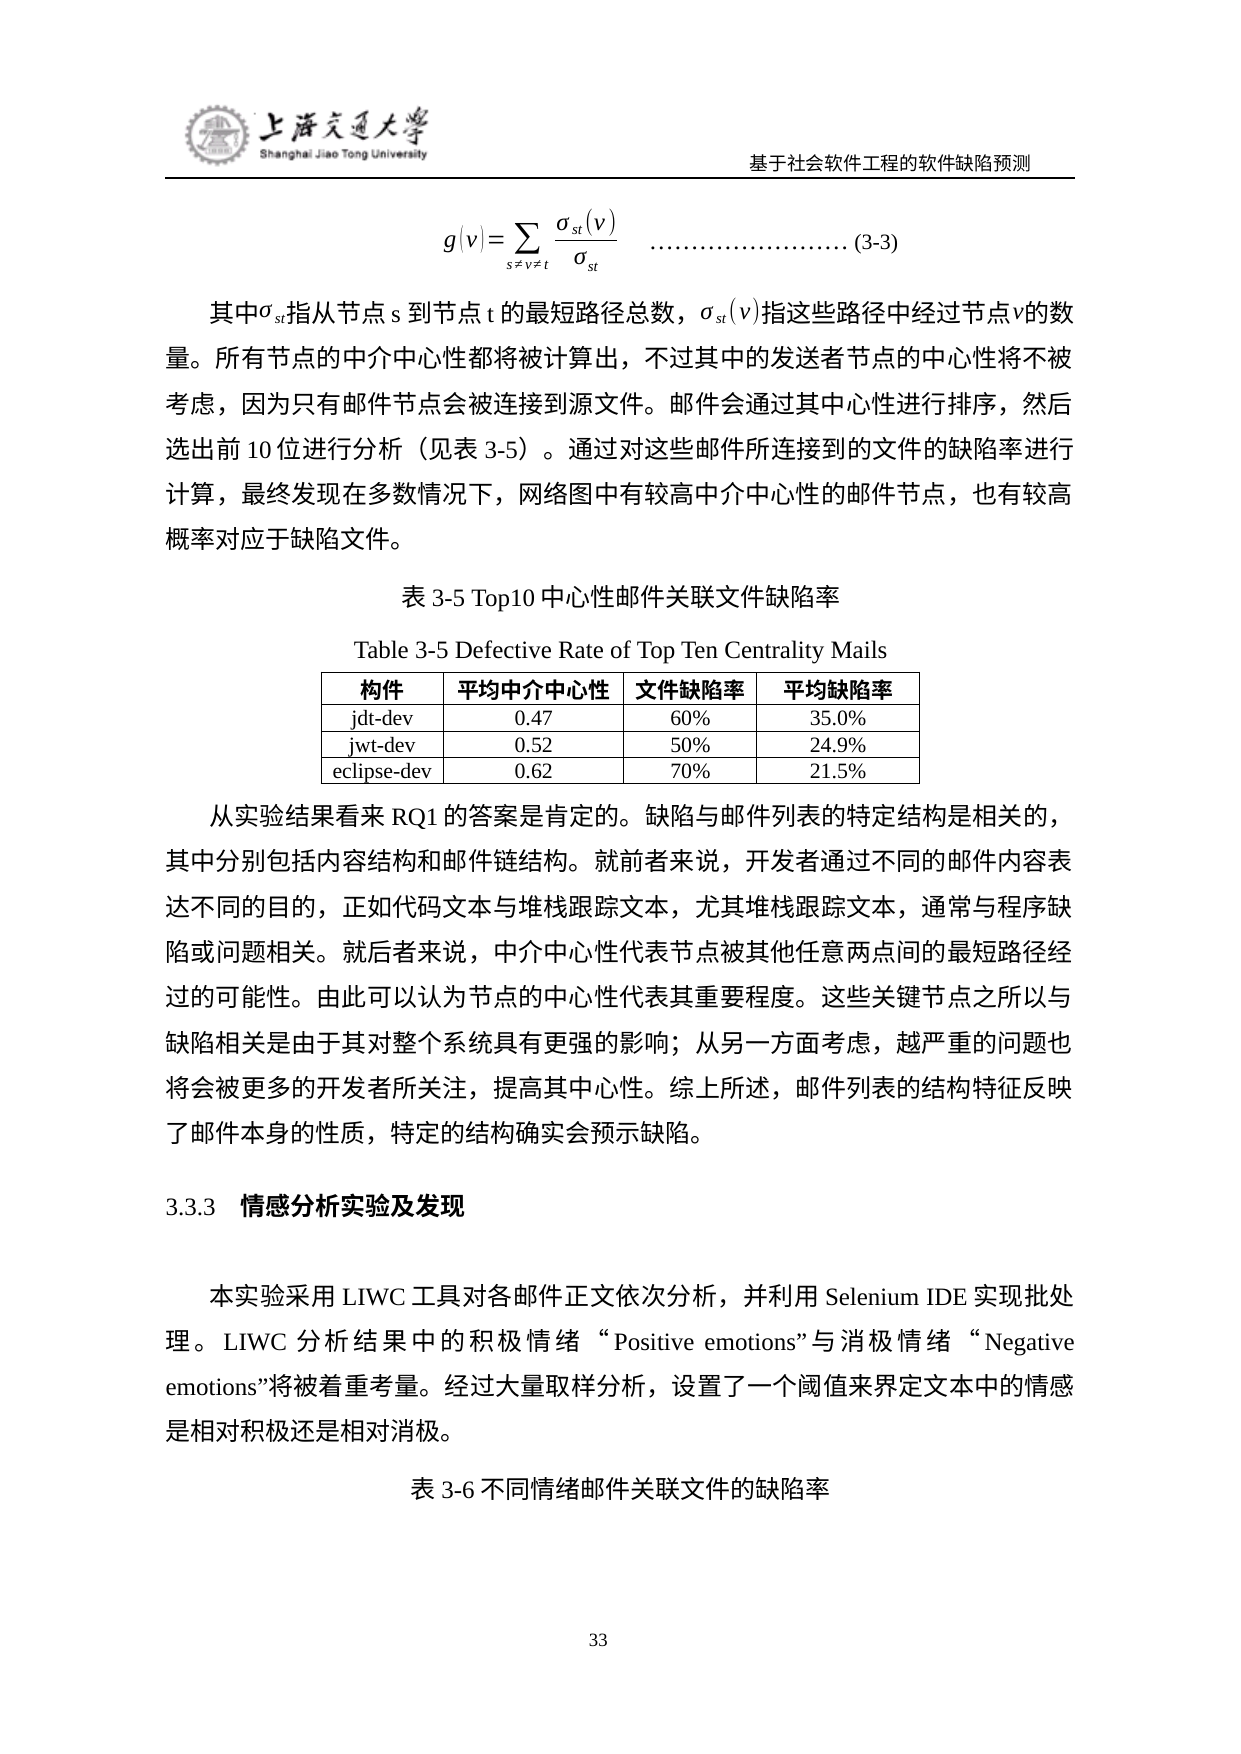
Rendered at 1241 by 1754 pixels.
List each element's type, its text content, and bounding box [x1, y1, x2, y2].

table_header 文件缺陷率 [624, 673, 756, 704]
text 从实验结果看来RQ1的答案是肯定的。缺陷与邮件列表的特定结构是相关的，其中分别包括内容结构和邮件链结构。就前者来说，开发者通过不同的邮件内容表达不同的目的，正如代码文本与堆栈跟踪文本，尤其堆栈跟踪文本，通常与程序缺陷或问题相关。就后者来说，中介中心性代表节点被其他任意两点间的最短路径经过的可能性。由此可以认为节点的中心性代表其重要程度。这些关键节点之所以与缺陷相关是由于其对整个系统具有更强的影响；从另一方面考虑，越严重的问题也将会被更多的开发者所关注，提高其中心性。综上所述，邮件列表的结构特征反映了邮件本身的性质，特定的结构确实会预示缺陷。 [165, 797, 1075, 1150]
table_header 平均中介中心性 [444, 673, 623, 704]
table_cell 0.62 [444, 758, 623, 783]
table_cell 0.47 [444, 705, 623, 731]
table_cell 35.0% [757, 705, 919, 731]
table_header 平均缺陷率 [757, 673, 919, 704]
list Top10中心性邮件关联文件缺陷率 [166, 578, 1075, 614]
subtitle 情感分析实验及发现 [165, 1186, 1075, 1222]
list Defective Rate of Top Ten Centrality Mails [166, 636, 1075, 664]
text 其中指从节点s 到节点t 的最短路径总数，指这些路径中经过节点的数量。所有节点的中介中心性都将被计算出，不过其中的发送者节点的中心性将不被考虑，因为只有邮件节点会被连接到源文件。邮件会通过其中心性进行排序，然后选出前10位进行分析（见表3-5）。通过对这些邮件所连接到的文件的缺陷率进行计算，最终发现在多数情况下，网络图中有较高中介中心性的邮件节点，也有较高概率对应于缺陷文件。 [165, 293, 1075, 556]
table_cell 24.9% [757, 732, 919, 757]
table_cell eclipse-dev [322, 758, 443, 783]
table_cell jwt-dev [322, 732, 443, 757]
text 本实验采用LIWC工具对各邮件正文依次分析，并利用Selenium IDE实现批处理。LIWC分析结果中的积极情绪“Positive emotions”与消极情绪“Negative emotions”将被着重考量。经过大量取样分析，设置了一个阈值来界定文本中的情感是相对积极还是相对消极。 [165, 1276, 1075, 1448]
table_cell 70% [624, 758, 756, 783]
table_cell 21.5% [757, 758, 919, 783]
table_header 构件 [322, 673, 443, 704]
table_cell 0.52 [444, 732, 623, 757]
table_cell 50% [624, 732, 756, 757]
text …………………… (3-3) [265, 207, 1075, 274]
table_cell jdt-dev [322, 705, 443, 731]
table_cell 60% [624, 705, 756, 731]
picture [165, 88, 444, 170]
list 不同情绪邮件关联文件的缺陷率 [166, 1470, 1075, 1506]
